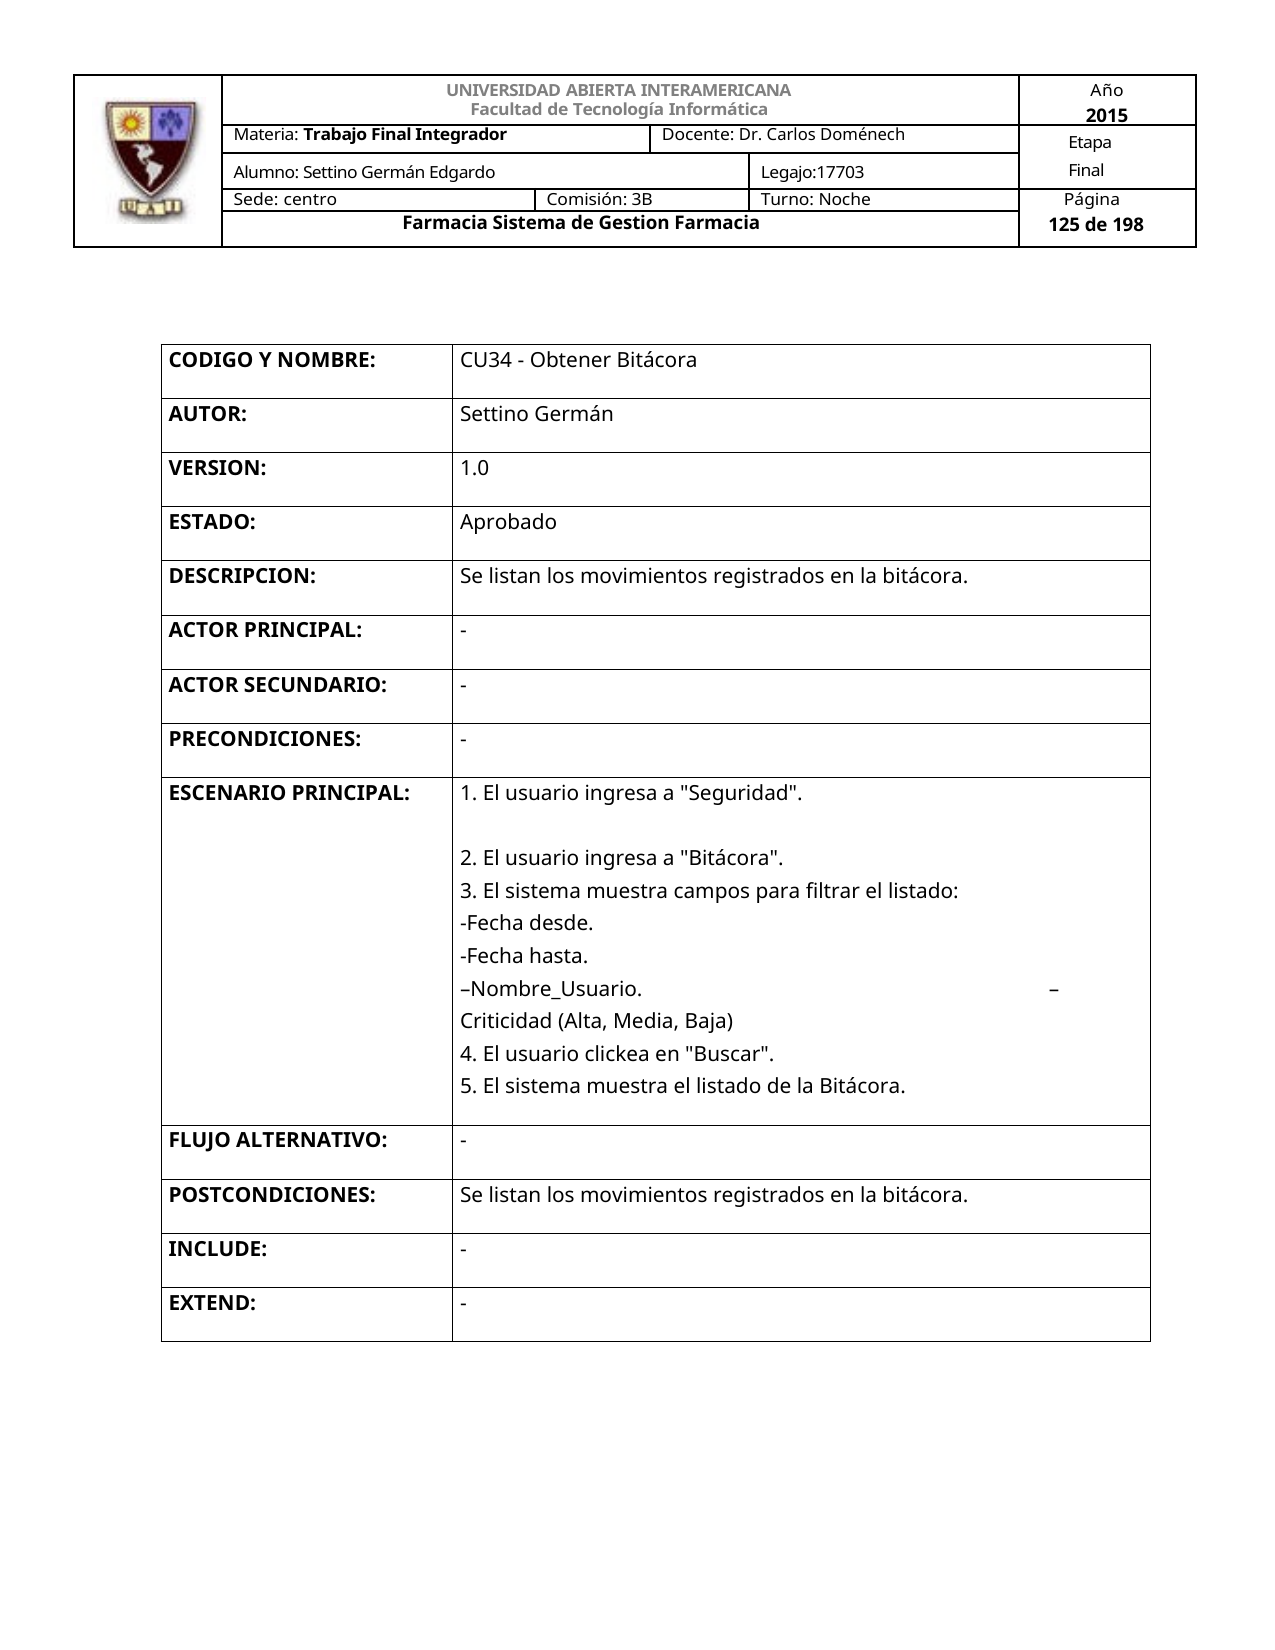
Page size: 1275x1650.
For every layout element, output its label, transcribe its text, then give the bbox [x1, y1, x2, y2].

table_cell POSTCONDICIONES: [162, 1180, 452, 1233]
table_cell Settino Germán [453, 399, 1150, 452]
table_cell 1. El usuario ingresa a "Seguridad". 2. El usuario ingresa a "Bitácora". 3. El sistema muestra campos para filtrar el listado: -Fecha desde. -Fecha hasta. –Nombre_Usuario. –Criticidad (Alta, Media, Baja) 4. El usuario clickea en "Buscar". 5. El sistema muestra el listado de la Bitácora. [453, 778, 1150, 1124]
table_cell - [453, 1234, 1150, 1287]
table_cell ESTADO: [162, 507, 452, 560]
table_cell ACTOR SECUNDARIO: [162, 670, 452, 723]
table_cell - [453, 670, 1150, 723]
table_header CODIGO Y NOMBRE: [162, 345, 452, 398]
table_cell VERSION: [162, 453, 452, 506]
table_cell ACTOR PRINCIPAL: [162, 616, 452, 669]
table_cell - [453, 1126, 1150, 1179]
table_cell FLUJO ALTERNATIVO: [162, 1126, 452, 1179]
table_cell - [453, 724, 1150, 777]
table_cell Se listan los movimientos registrados en la bitácora. [453, 561, 1150, 614]
table_cell AUTOR: [162, 399, 452, 452]
table_cell PRECONDICIONES: [162, 724, 452, 777]
table_cell - [453, 616, 1150, 669]
table_cell Aprobado [453, 507, 1150, 560]
table_cell ESCENARIO PRINCIPAL: [162, 778, 452, 1124]
table_cell - [453, 1288, 1150, 1341]
table_cell DESCRIPCION: [162, 561, 452, 614]
table_cell INCLUDE: [162, 1234, 452, 1287]
table_cell EXTEND: [162, 1288, 452, 1341]
table_cell 1.0 [453, 453, 1150, 506]
picture [92, 97, 207, 224]
table_header CU34 - Obtener Bitácora [453, 345, 1150, 398]
table_cell Se listan los movimientos registrados en la bitácora. [453, 1180, 1150, 1233]
